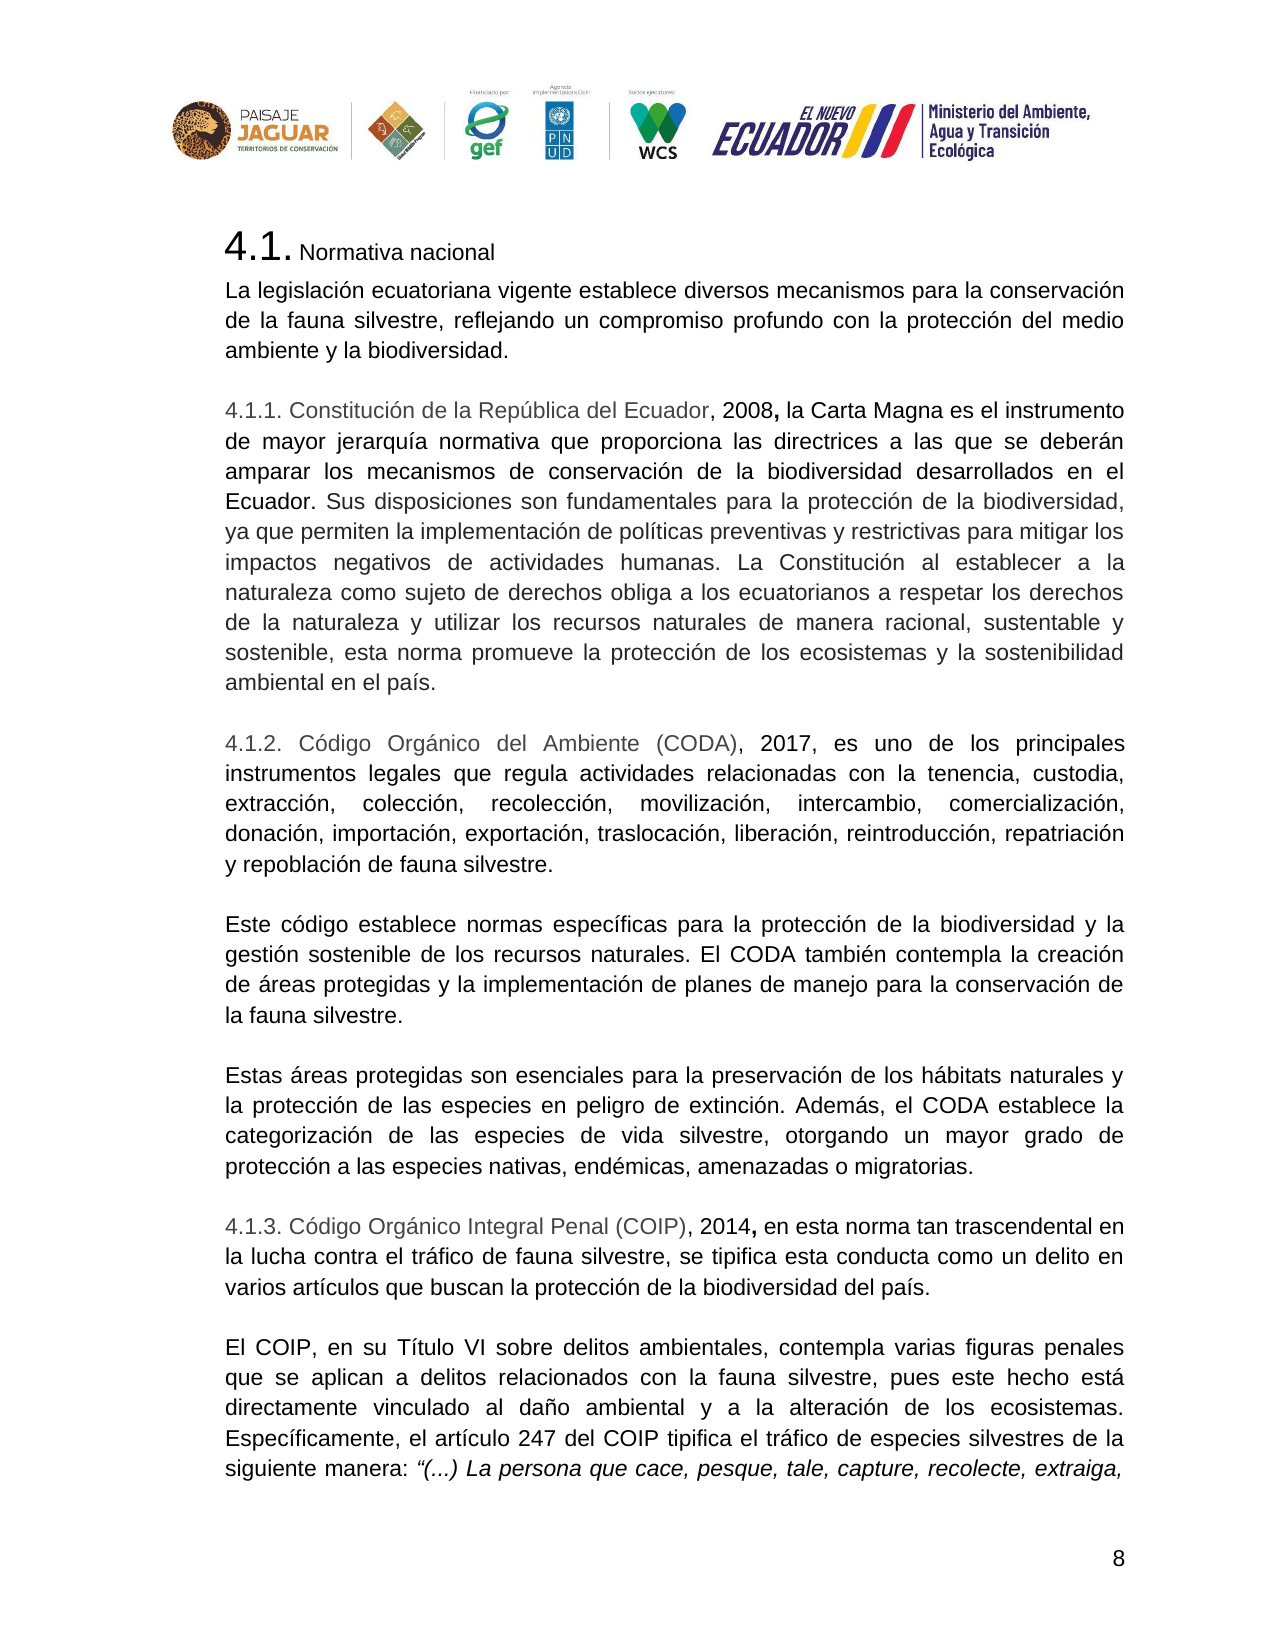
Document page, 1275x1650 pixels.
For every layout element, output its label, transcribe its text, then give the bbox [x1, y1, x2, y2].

list La legislación ecuatoriana vigente establece diversos mecanismos para la conservación de la fauna silvestre, reflejando un compromiso profundo con la protección del medio ambiente y la biodiversidad. [225, 277, 1125, 363]
list Estas áreas protegidas son esenciales para la preservación de los hábitats naturales y la protección de las especies en peligro de extinción. Además, el CODA establece la categorización de las especies de vida silvestre, otorgando un mayor grado de protección a las especies nativas, endémicas, amenazadas o migratorias. [225, 1062, 1125, 1179]
list 4.1.3. Código Orgánico Integral Penal (COIP), 2014, en esta norma tan trascendental en la lucha contra el tráfico de fauna silvestre, se tipifica esta conducta como un delito en varios artículos que buscan la protección de la biodiversidad del país. [225, 1213, 1125, 1300]
picture [150, 75, 1125, 188]
list Normativa nacional [224, 222, 1125, 269]
list 4.1.1. Constitución de la República del Ecuador, 2008, la Carta Magna es el instrumento de mayor jerarquía normativa que proporciona las directrices a las que se deberán amparar los mecanismos de conservación de la biodiversidad desarrollados en el Ecuador. Sus disposiciones son fundamentales para la protección de la biodiversidad, ya que permiten la implementación de políticas preventivas y restrictivas para mitigar los impactos negativos de actividades humanas. La Constitución al establecer a la naturaleza como sujeto de derechos obliga a los ecuatorianos a respetar los derechos de la naturaleza y utilizar los recursos naturales de manera racional, sustentable y sostenible, esta norma promueve la protección de los ecosistemas y la sostenibilidad ambiental en el país. [225, 397, 1125, 696]
list 4.1.2. Código Orgánico del Ambiente (CODA), 2017, es uno de los principales instrumentos legales que regula actividades relacionadas con la tenencia, custodia, extracción, colección, recolección, movilización, intercambio, comercialización, donación, importación, exportación, traslocación, liberación, reintroducción, repatriación y repoblación de fauna silvestre. [225, 730, 1125, 877]
list Este código establece normas específicas para la protección de la biodiversidad y la gestión sostenible de los recursos naturales. El CODA también contempla la creación de áreas protegidas y la implementación de planes de manejo para la conservación de la fauna silvestre. [225, 911, 1125, 1028]
